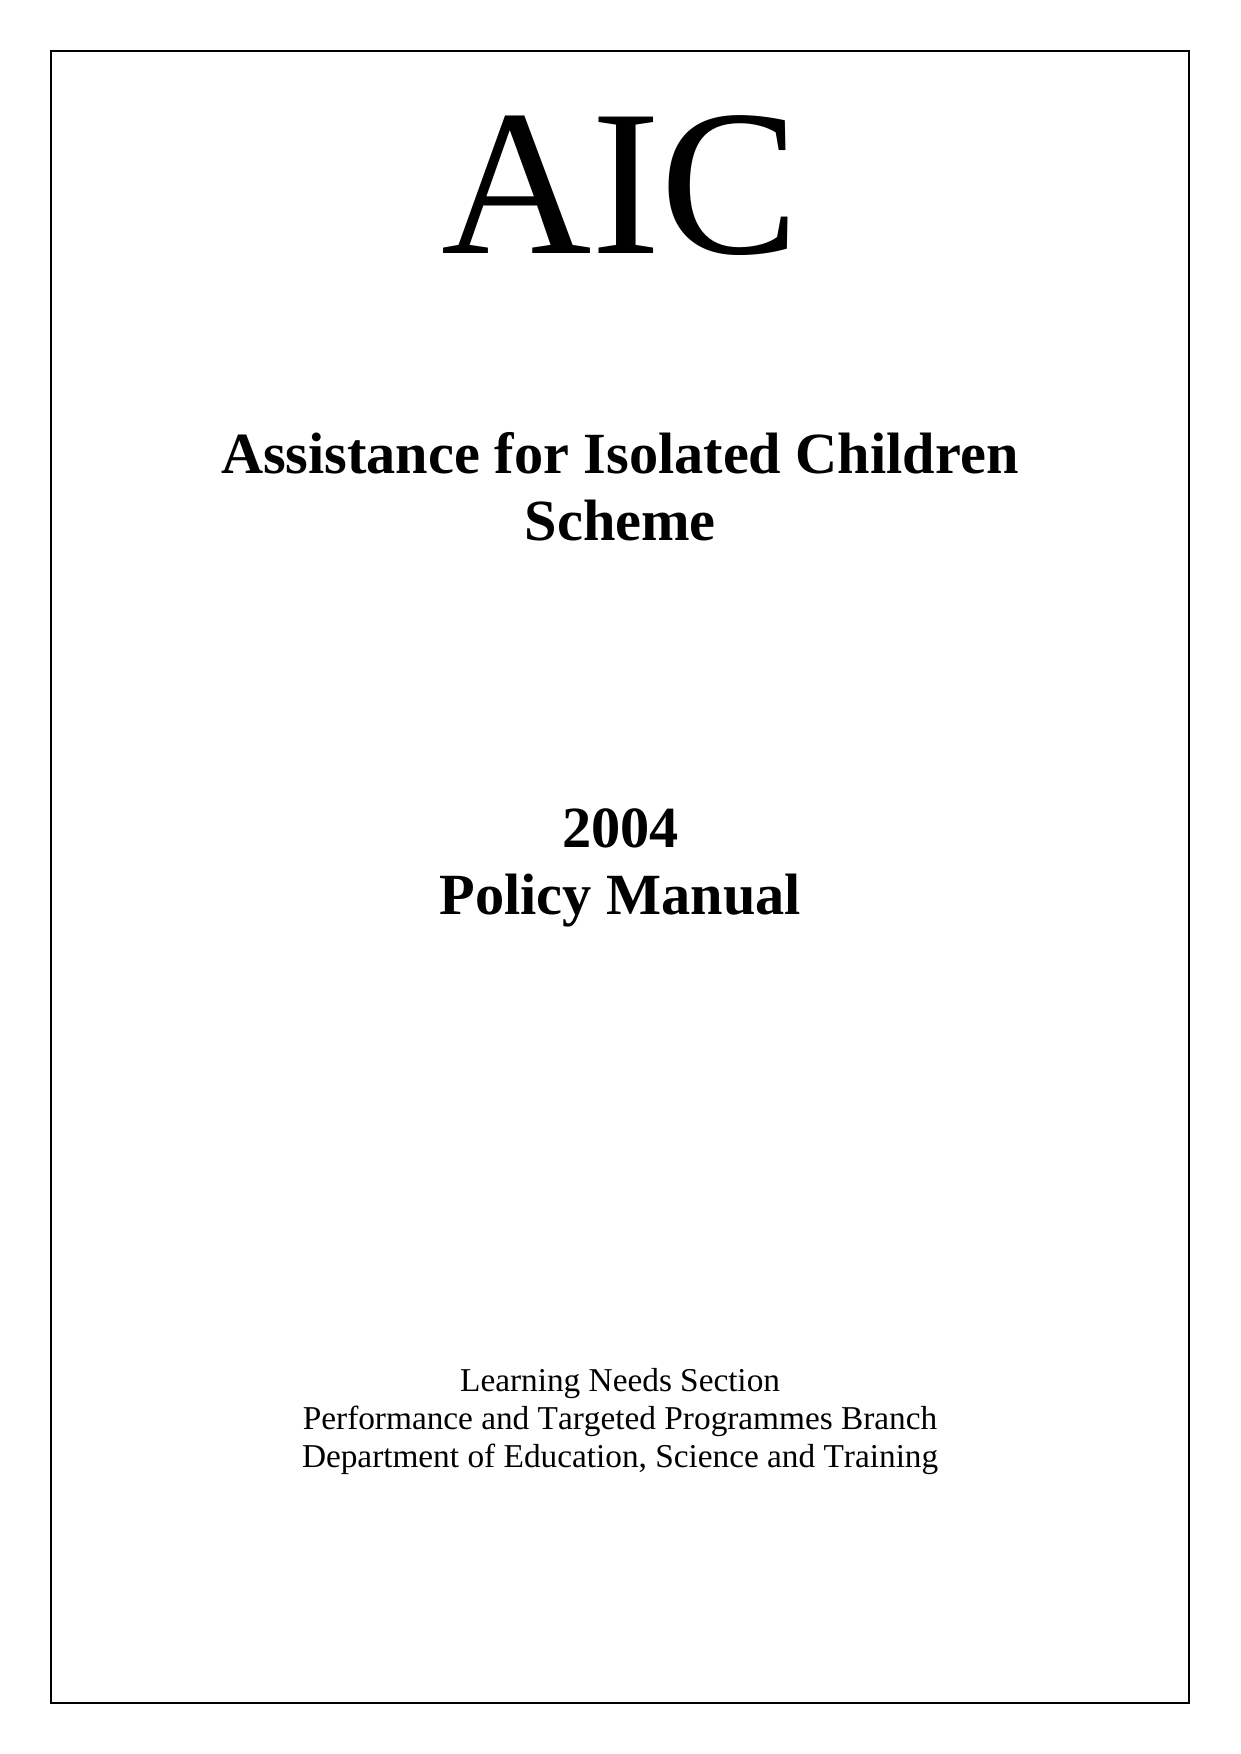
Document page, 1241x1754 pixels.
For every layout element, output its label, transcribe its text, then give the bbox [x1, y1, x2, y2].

text Policy Manual [118, 860, 1122, 927]
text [118, 1437, 1122, 1475]
text Performance and Targeted Programmes Branch [118, 1398, 1122, 1437]
text Assistance for Isolated Children [118, 418, 1122, 486]
text Scheme [118, 486, 1122, 553]
text 2004 [118, 793, 1122, 860]
text AIC [118, 59, 1122, 299]
text Learning Needs Section [118, 1360, 1122, 1398]
